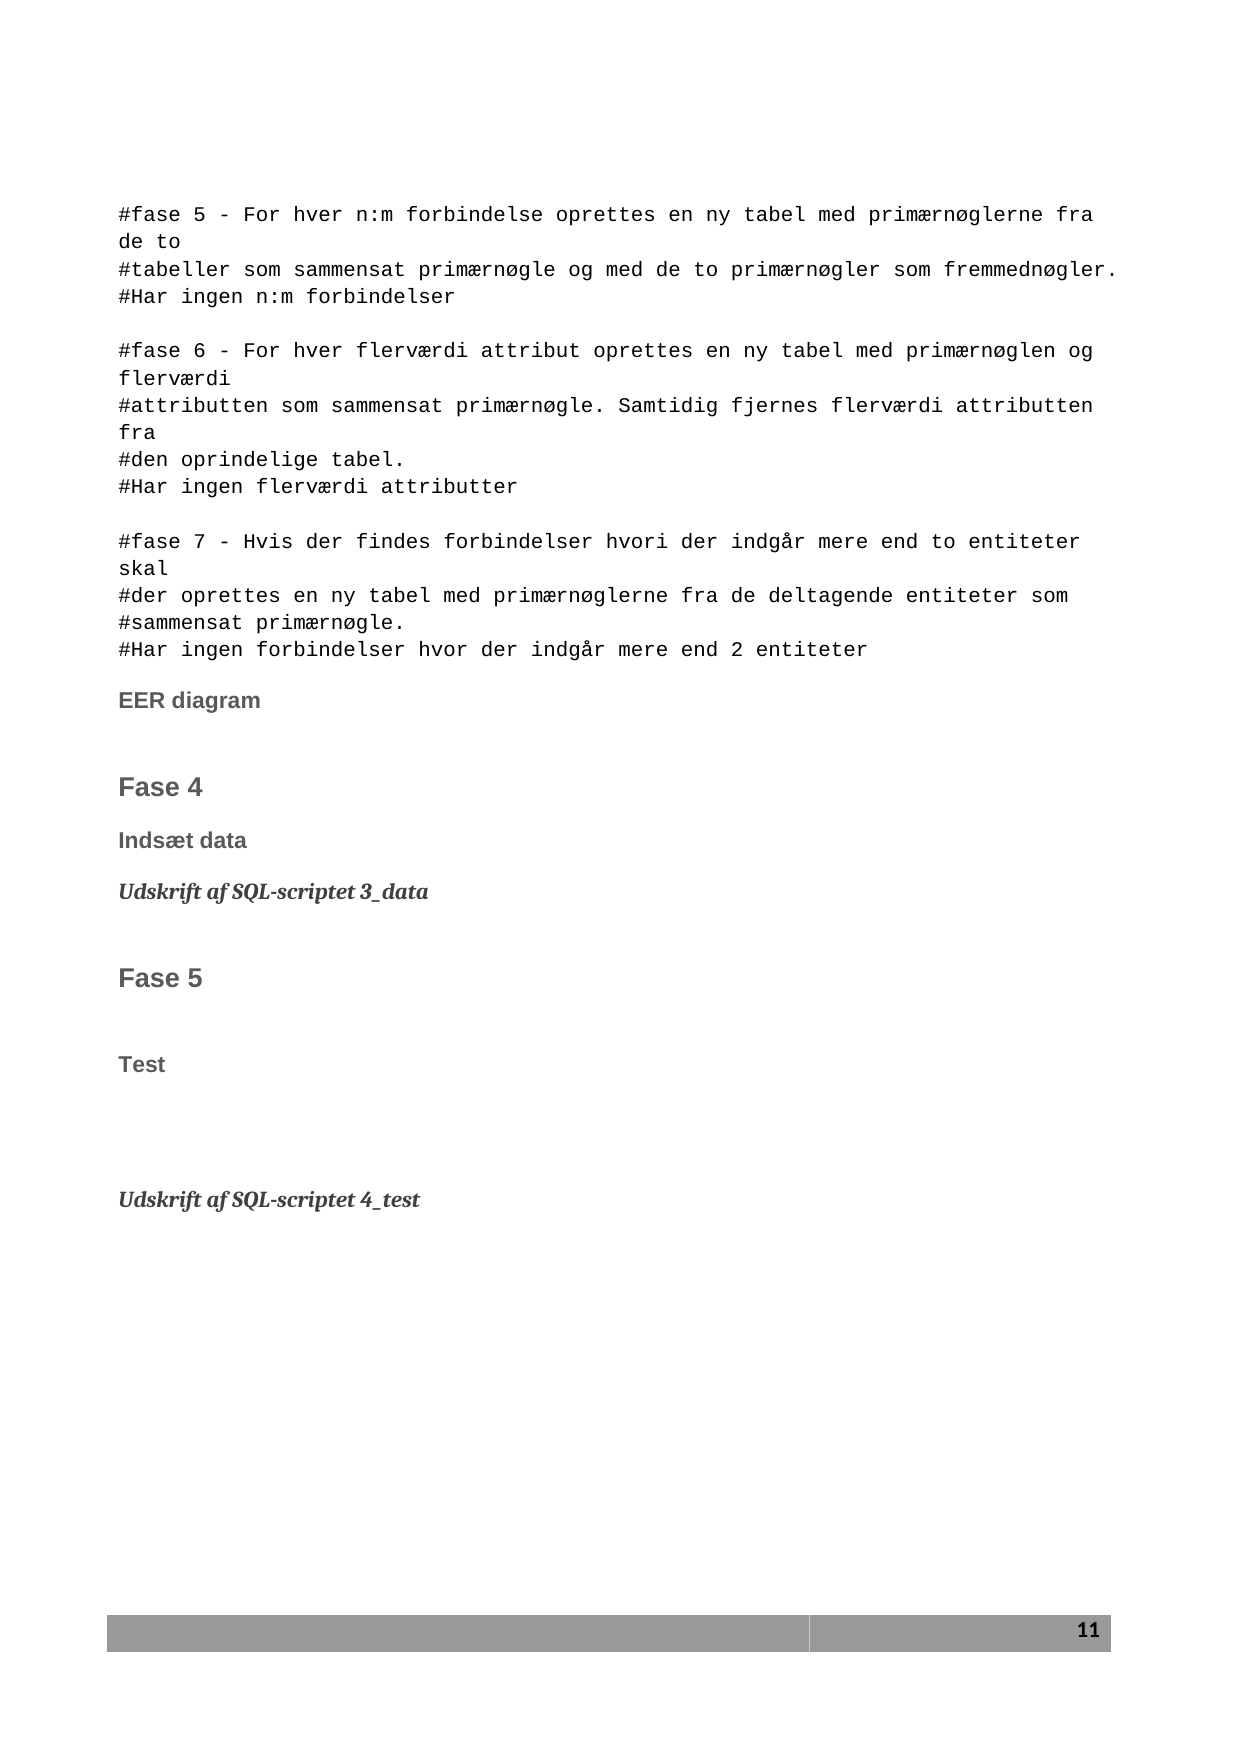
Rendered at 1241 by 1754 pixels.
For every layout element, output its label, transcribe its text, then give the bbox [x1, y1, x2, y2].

subtitle Udskrift af SQL-scriptet 3_data [118, 878, 1122, 905]
subtitle Indsæt data [118, 827, 1122, 854]
text #der oprettes en ny tabel med primærnøglerne fra de deltagende entiteter som [118, 585, 1122, 609]
subtitle Test [118, 1051, 1122, 1077]
text #tabeller som sammensat primærnøgle og med de to primærnøgler som fremmednøgler. [118, 259, 1122, 282]
subtitle Fase 5 [118, 962, 1122, 993]
text #Har ingen flerværdi attributter [118, 476, 1122, 500]
text #fase 6 - For hver flerværdi attribut oprettes en ny tabel med primærnøglen og flerværdi [118, 340, 1122, 391]
text #fase 5 - For hver n:m forbindelse oprettes en ny tabel med primærnøglerne fra de to [118, 204, 1122, 255]
subtitle Udskrift af SQL-scriptet 4_test [118, 1187, 1122, 1213]
subtitle Fase 4 [118, 771, 1122, 802]
text #den oprindelige tabel. [118, 449, 1122, 473]
text #Har ingen forbindelser hvor der indgår mere end 2 entiteter [118, 639, 1122, 663]
text #Har ingen n:m forbindelser [118, 286, 1122, 309]
text #sammensat primærnøgle. [118, 612, 1122, 636]
text #fase 7 - Hvis der findes forbindelser hvori der indgår mere end to entiteter skal [118, 531, 1122, 581]
text #attributten som sammensat primærnøgle. Samtidig fjernes flerværdi attributten fra [118, 395, 1122, 446]
subtitle EER diagram [118, 687, 1122, 714]
